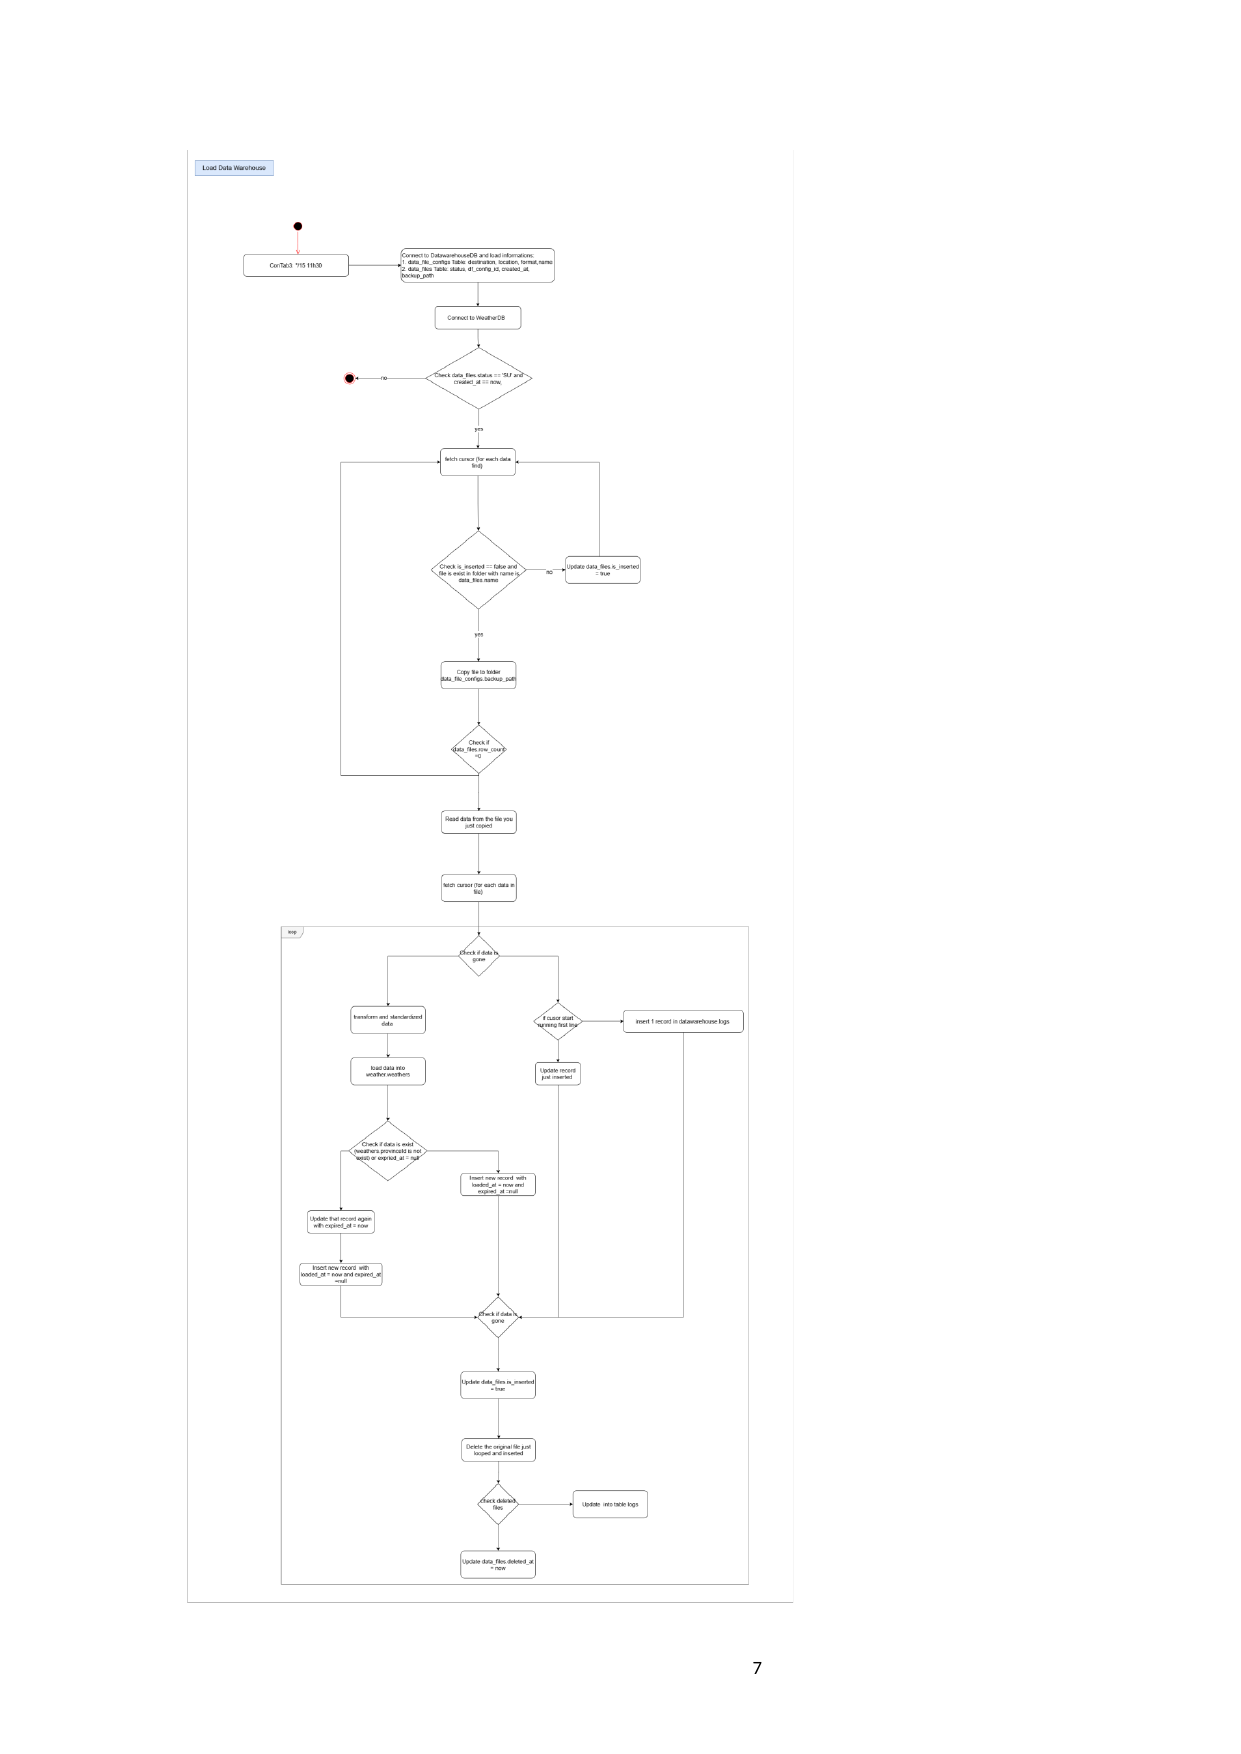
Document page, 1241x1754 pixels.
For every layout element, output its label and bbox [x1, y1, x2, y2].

picture [187, 150, 794, 1603]
